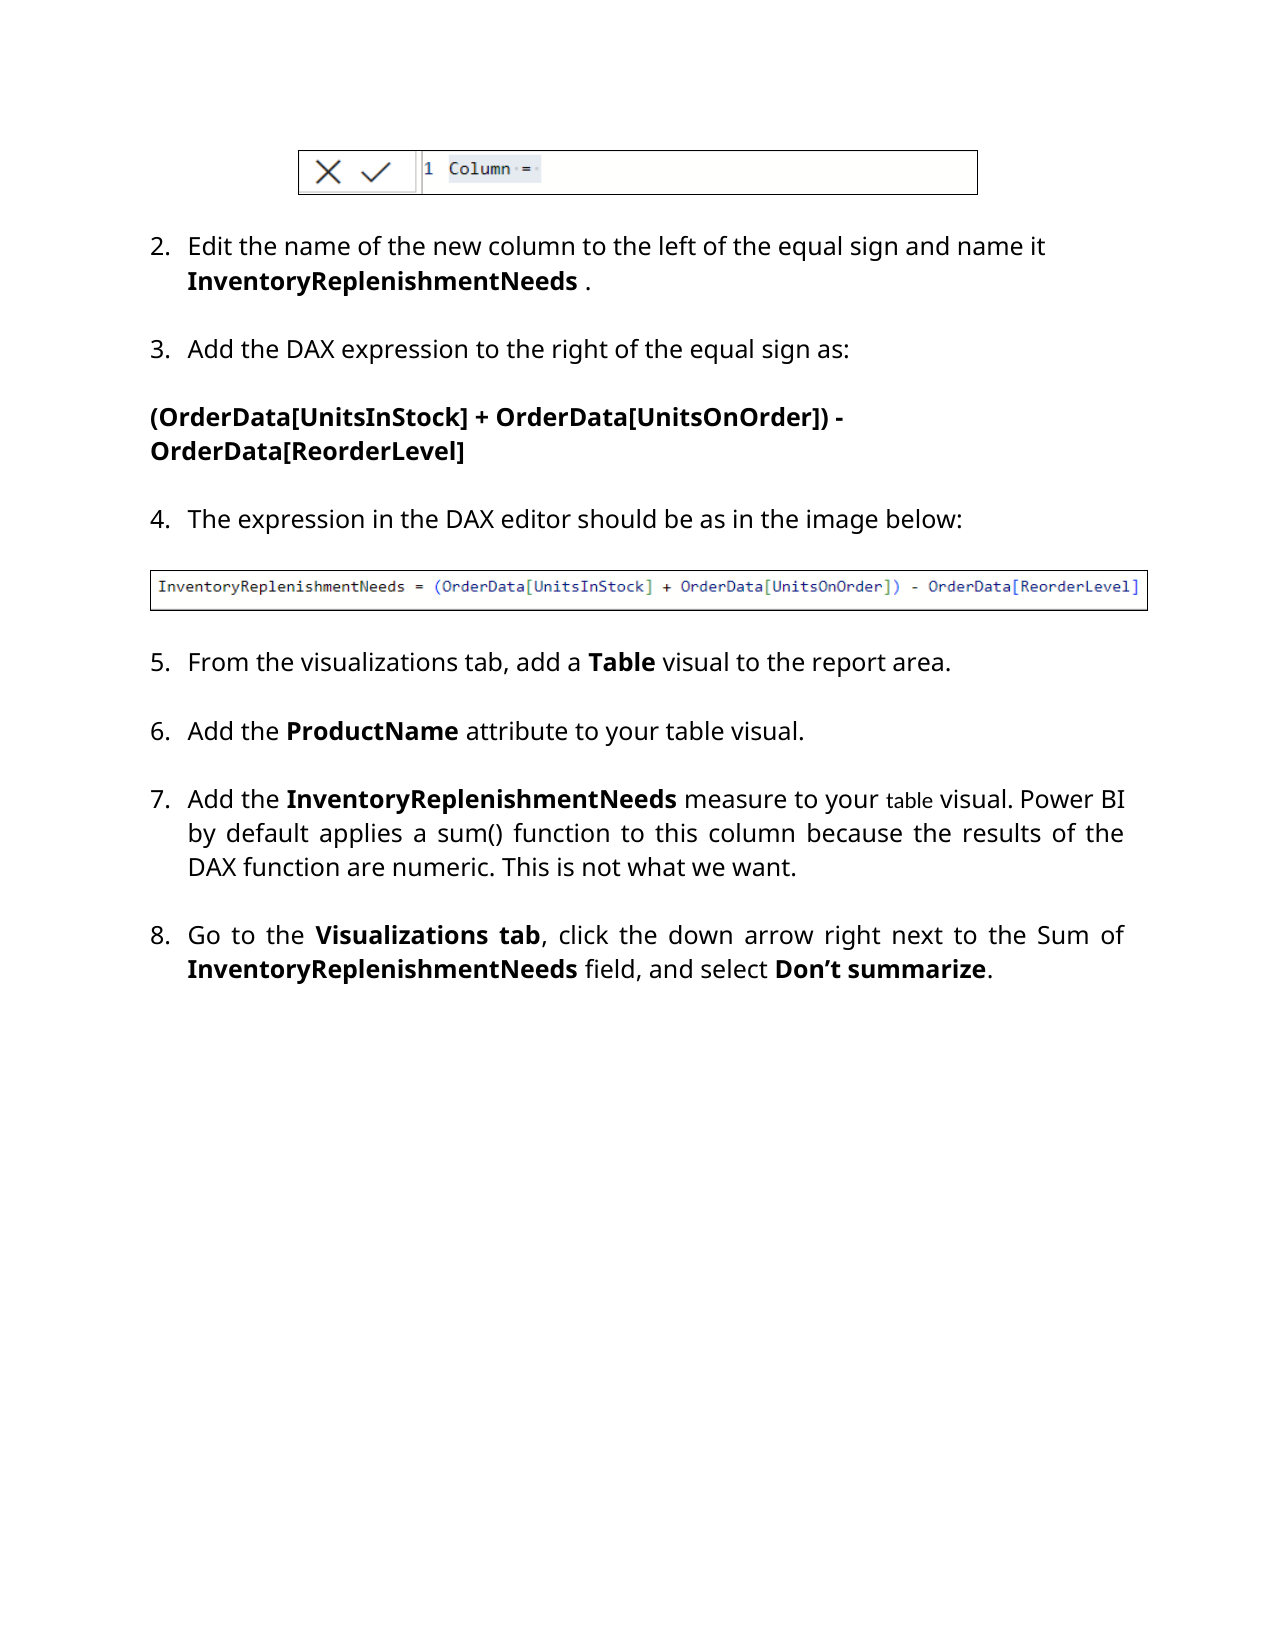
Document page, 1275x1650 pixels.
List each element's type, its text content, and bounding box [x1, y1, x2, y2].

list The expression in the DAX editor should be as in the image below: [150, 502, 1125, 536]
list Go to the Visualizations tab, click the down arrow right next to the Sum of InventoryReplenishmentNeeds field, and select Don’t summarize. [150, 917, 1125, 986]
list From the visualizations tab, add a Table visual to the report area. [150, 645, 1125, 679]
list Edit the name of the new column to the left of the equal sign and name it InventoryReplenishmentNeeds . [150, 229, 1125, 297]
list Add the DAX expression to the right of the equal sign as: [150, 331, 1125, 365]
list Add the ProductName attribute to your table visual. [150, 713, 1125, 747]
text (OrderData[UnitsInStock] + OrderData[UnitsOnOrder]) - OrderData[ReorderLevel] [150, 399, 1125, 467]
picture [151, 571, 1147, 610]
picture [299, 151, 977, 194]
list Add the InventoryReplenishmentNeeds measure to your table visual. Power BI by default applies a sum() function to this column because the results of the DAX function are numeric. This is not what we want. [150, 781, 1125, 883]
